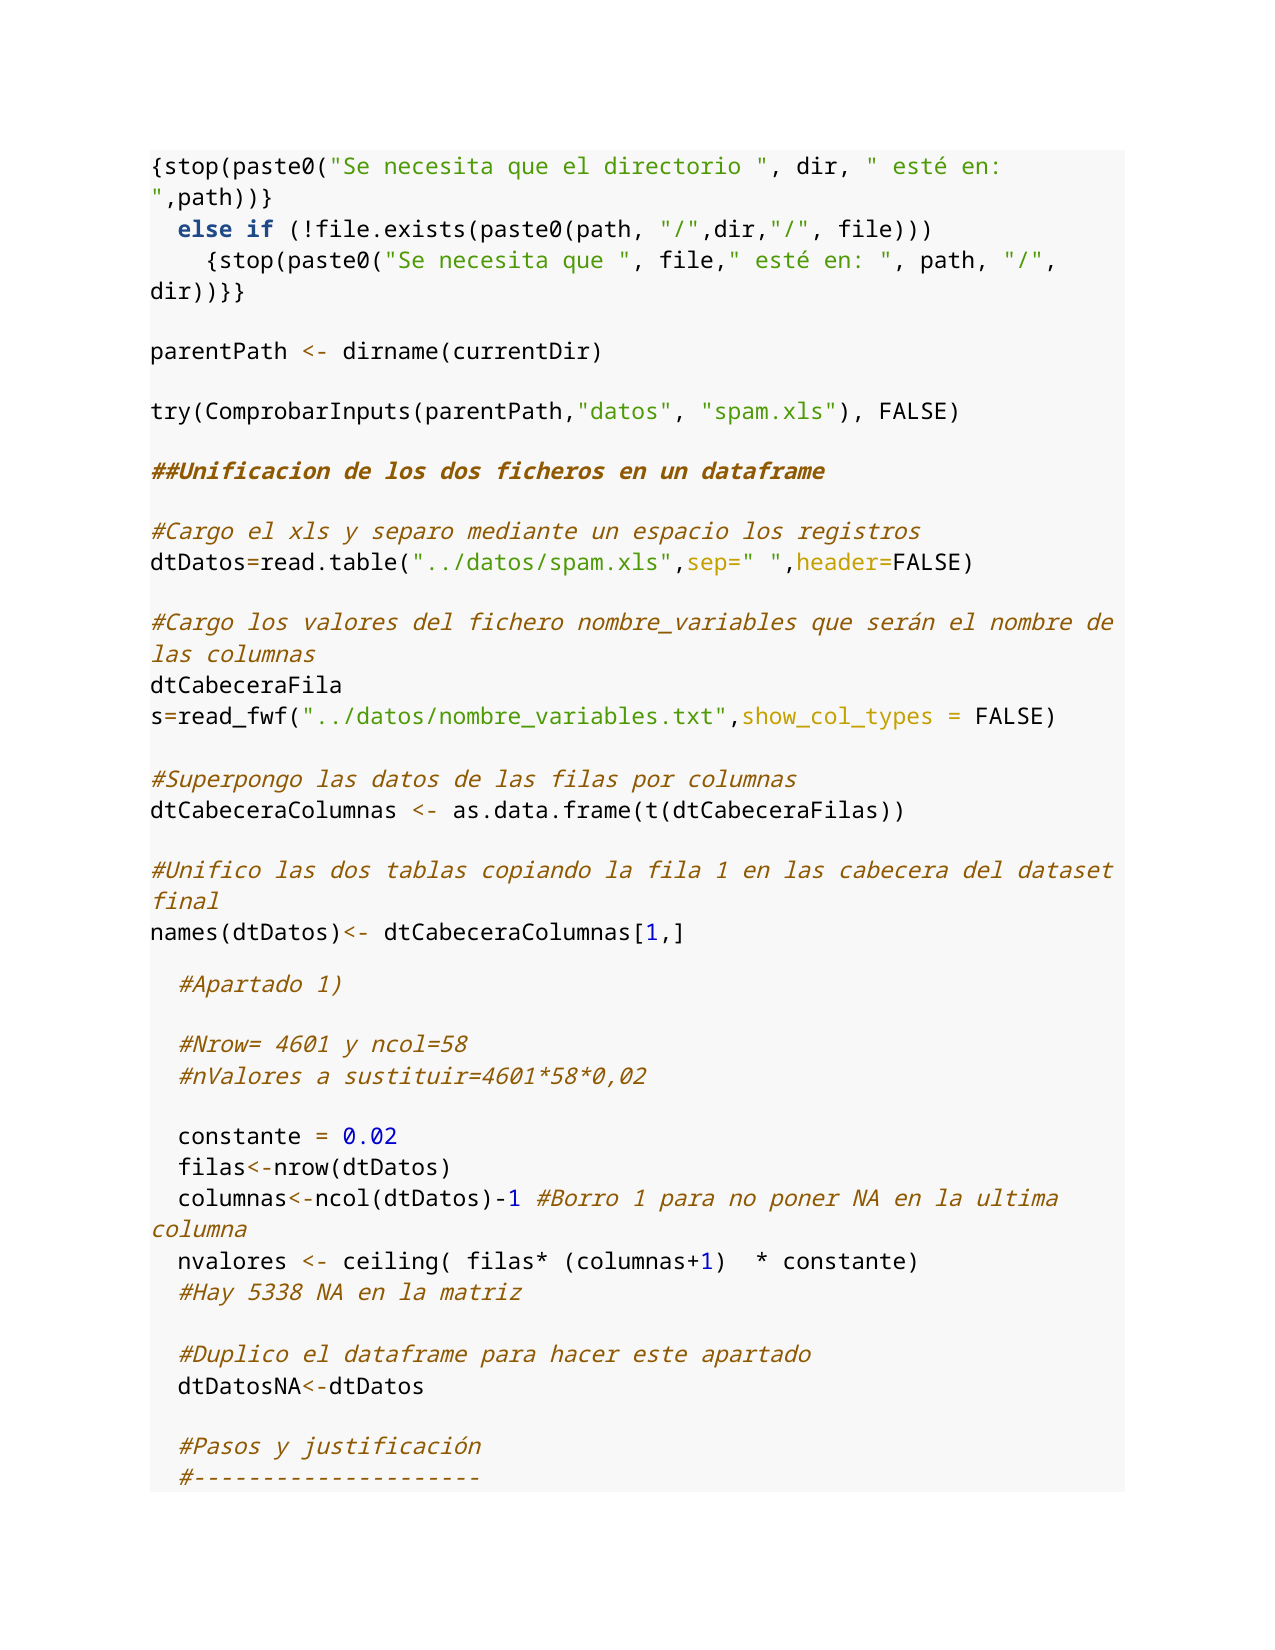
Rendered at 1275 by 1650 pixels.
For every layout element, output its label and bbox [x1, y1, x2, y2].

text [150, 968, 1125, 1492]
text [150, 150, 1125, 947]
